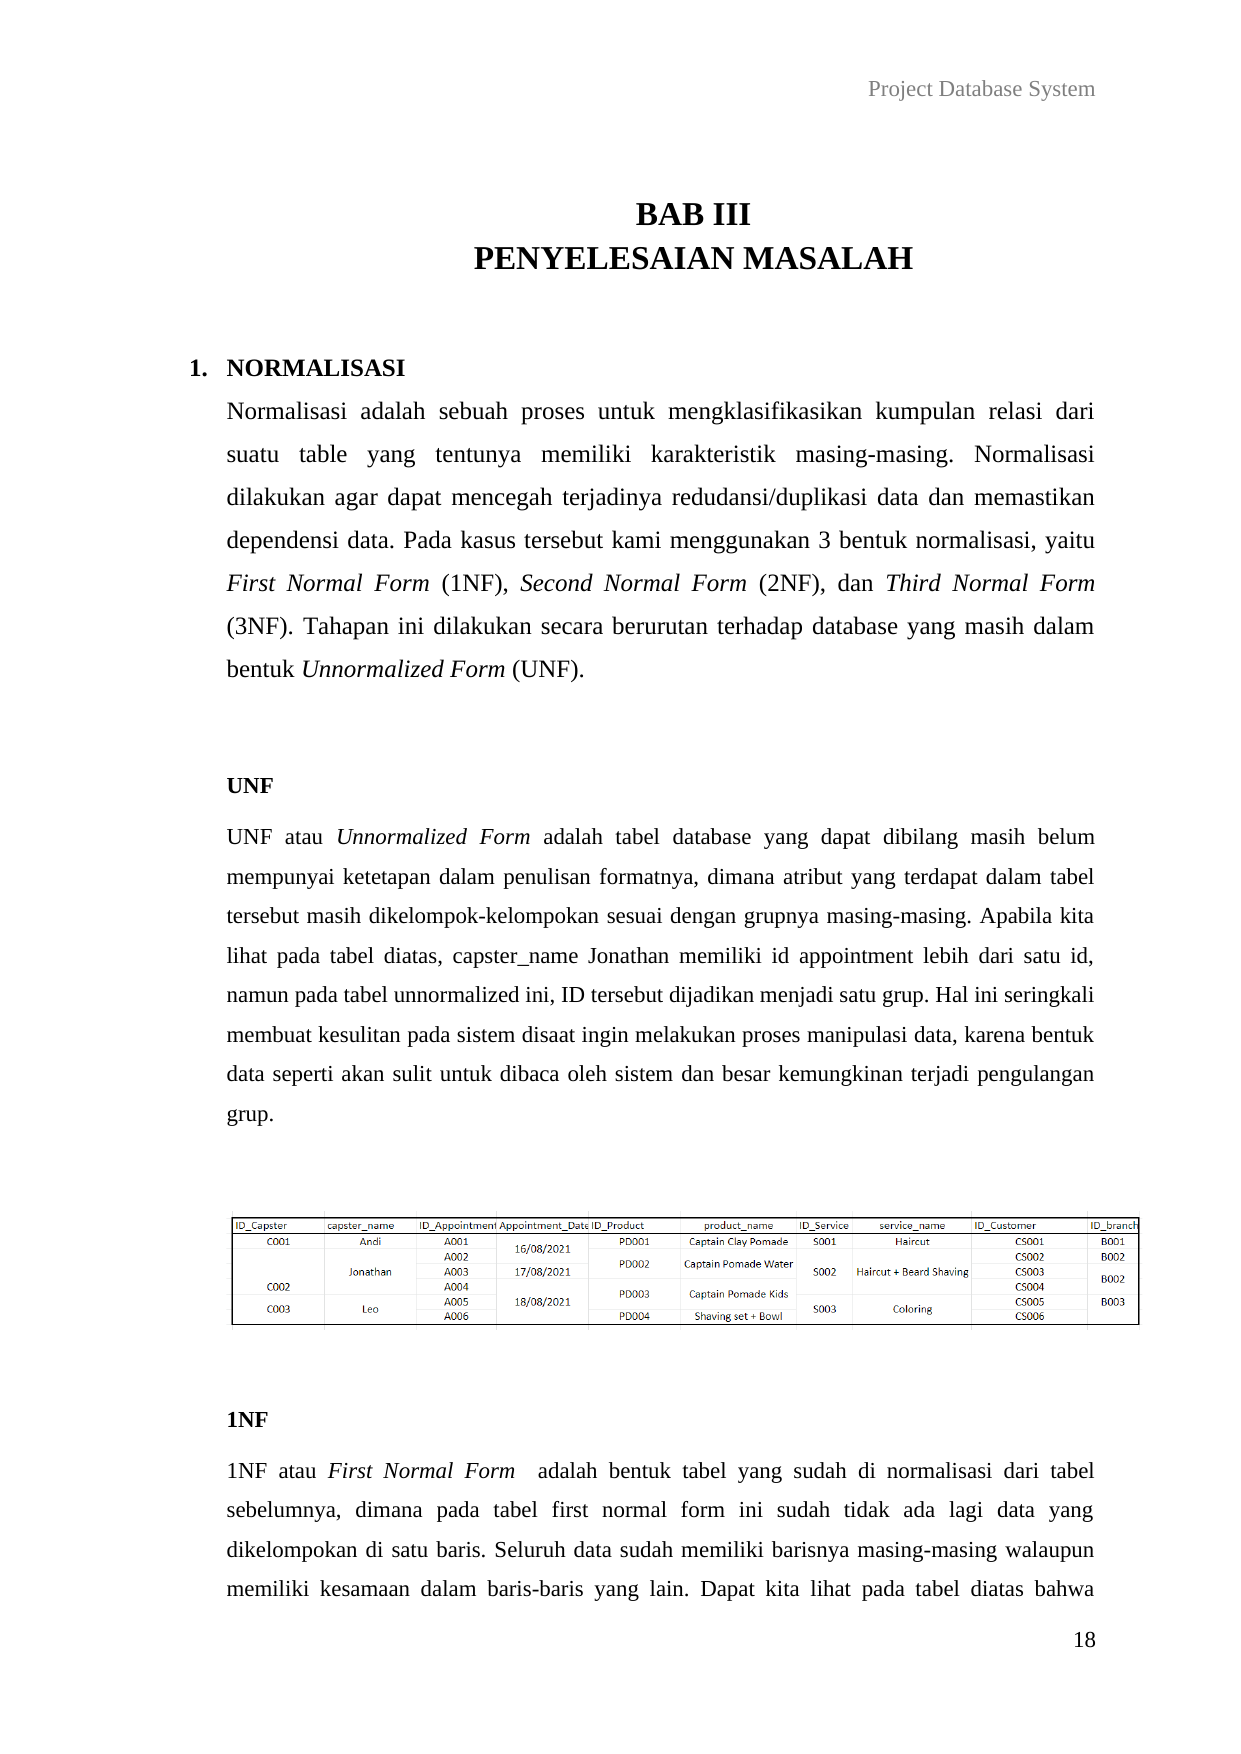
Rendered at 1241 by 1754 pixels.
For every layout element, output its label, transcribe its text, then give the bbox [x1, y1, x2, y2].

text PENYELESAIAN MASALAH [291, 238, 1096, 276]
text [226, 1457, 1096, 1602]
subtitle NORMALISASI [189, 353, 1096, 381]
text BAB III [291, 194, 1096, 232]
text Normalisasi adalah sebuah proses untuk mengklasifikasikan kumpulan relasi dari suatu table yang tentunya memiliki karakteristik masing-masing. Normalisasi dilakukan agar dapat mencegah terjadinya redudansi/duplikasi data dan memastikan dependensi data. Pada kasus tersebut kami menggunakan 3 bentuk normalisasi, yaitu First Normal Form (1NF), Second Normal Form (2NF), dan Third Normal Form (3NF). Tahapan ini dilakukan secara berurutan terhadap database yang masih dalam bentuk Unnormalized Form (UNF). [226, 396, 1096, 683]
text 1NF [226, 1406, 1096, 1432]
text UNF atau Unnormalized Form adalah tabel database yang dapat dibilang masih belum mempunyai ketetapan dalam penulisan formatnya, dimana atribut yang terdapat dalam tabel tersebut masih dikelompok-kelompokan sesuai dengan grupnya masing-masing. Apabila kita lihat pada tabel diatas, capster_name Jonathan memiliki id appointment lebih dari satu id, namun pada tabel unnormalized ini, ID tersebut dijadikan menjadi satu grup. Hal ini seringkali membuat kesulitan pada sistem disaat ingin melakukan proses manipulasi data, karena bentuk data seperti akan sulit untuk dibaca oleh sistem dan besar kemungkinan terjadi pengulangan grup. [226, 823, 1096, 1126]
text UNF [226, 772, 1096, 799]
picture [226, 1211, 1143, 1330]
